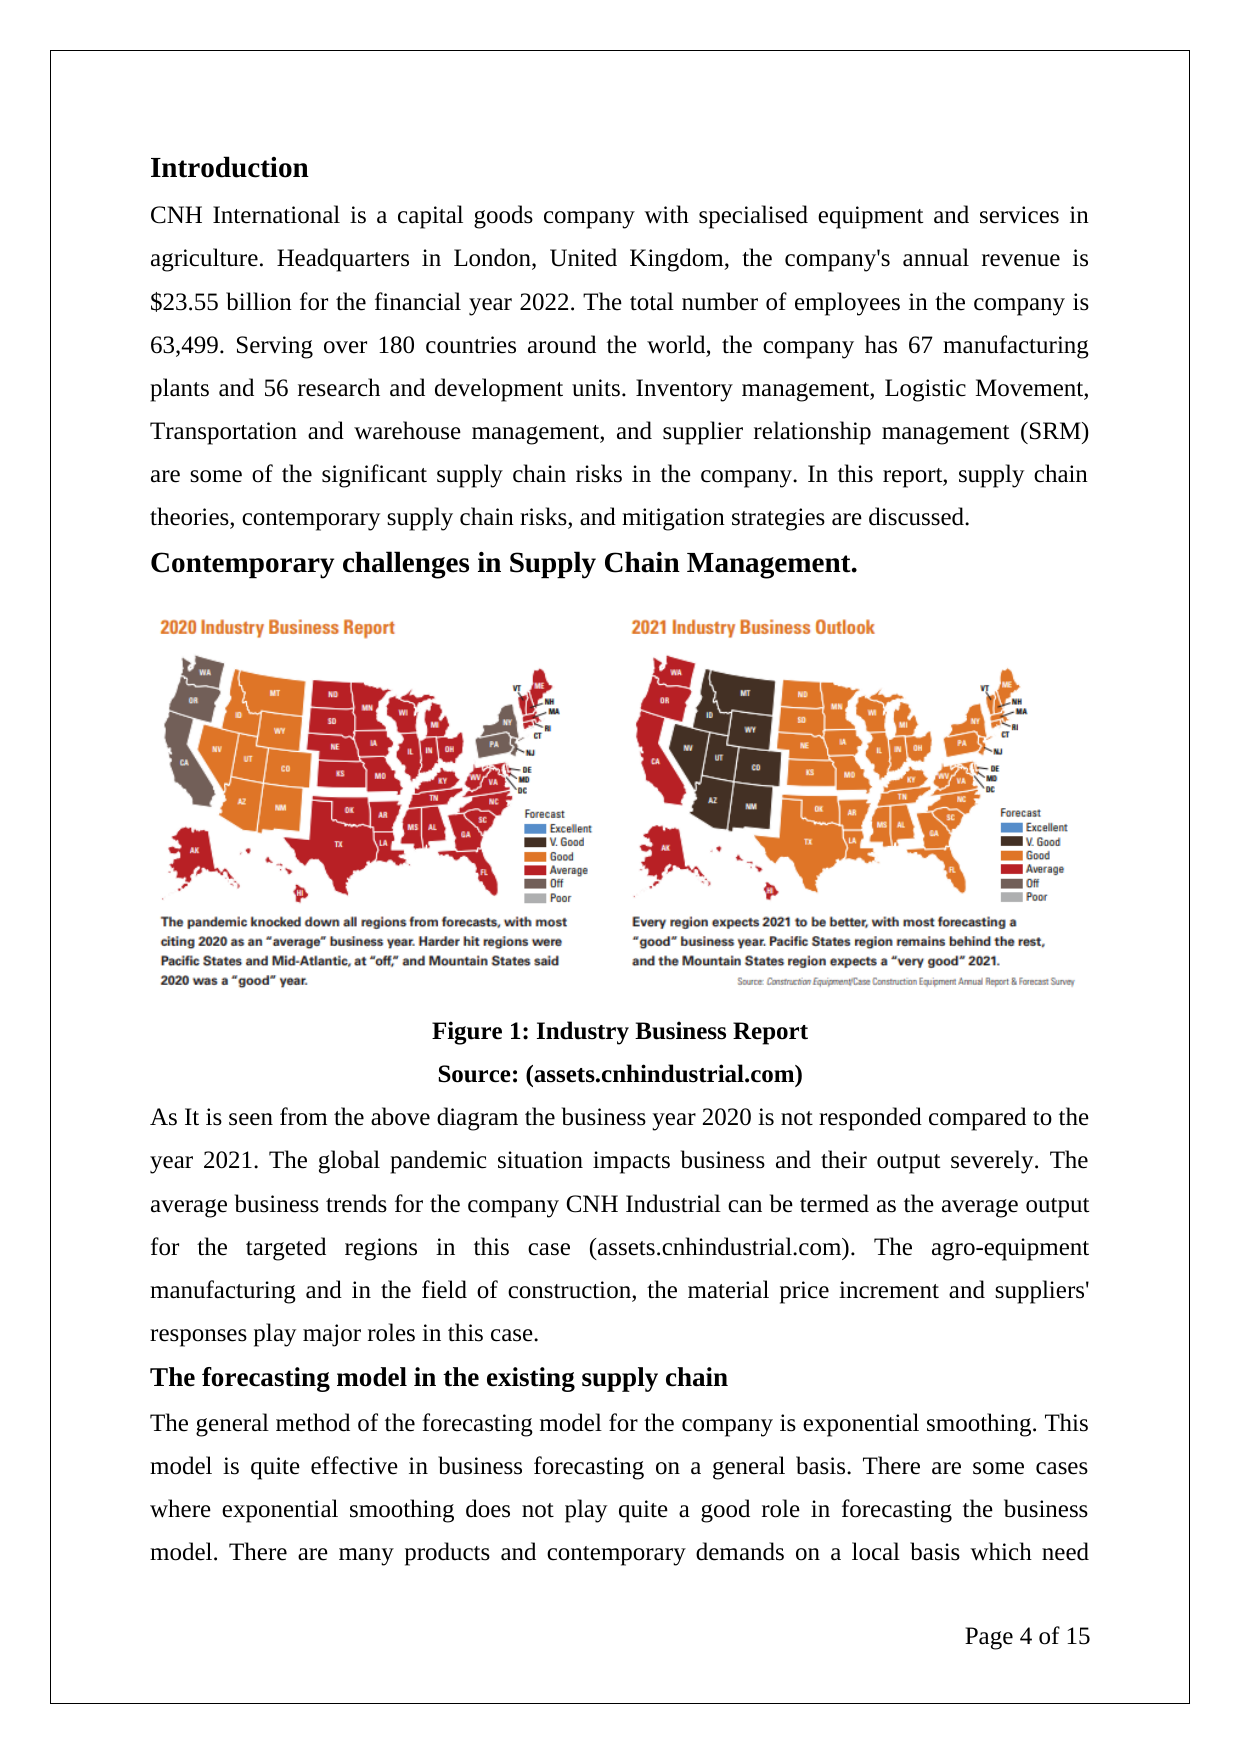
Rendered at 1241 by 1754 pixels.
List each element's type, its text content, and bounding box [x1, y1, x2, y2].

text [150, 1408, 1090, 1566]
subtitle Introduction [150, 150, 1090, 183]
picture [150, 595, 1091, 1002]
subtitle The forecasting model in the existing supply chain [150, 1361, 1090, 1392]
text CNH International is a capital goods company with specialised equipment and services in agriculture. Headquarters in London, United Kingdom, the company's annual revenue is $23.55 billion for the financial year 2022. The total number of employees in the company is 63,499. Serving over 180 countries around the world, the company has 67 manufacturing plants and 56 research and development units. Inventory management, Logistic Movement, Transportation and warehouse management, and supplier relationship management (SRM) are some of the significant supply chain risks in the company. In this report, supply chain theories, contemporary supply chain risks, and mitigation strategies are discussed. [150, 200, 1090, 531]
text As It is seen from the above diagram the business year 2020 is not responded compared to the year 2021. The global pandemic situation impacts business and their output severely. The average business trends for the company CNH Industrial can be termed as the average output for the targeted regions in this case (assets.cnhindustrial.com). The agro-equipment manufacturing and in the field of construction, the material price increment and suppliers' responses play major roles in this case. [150, 1102, 1090, 1347]
subtitle Contemporary challenges in Supply Chain Management. [150, 545, 1090, 579]
text Figure 1: Industry Business Report [150, 1016, 1090, 1045]
text Source: (assets.cnhindustrial.com) [150, 1059, 1090, 1088]
